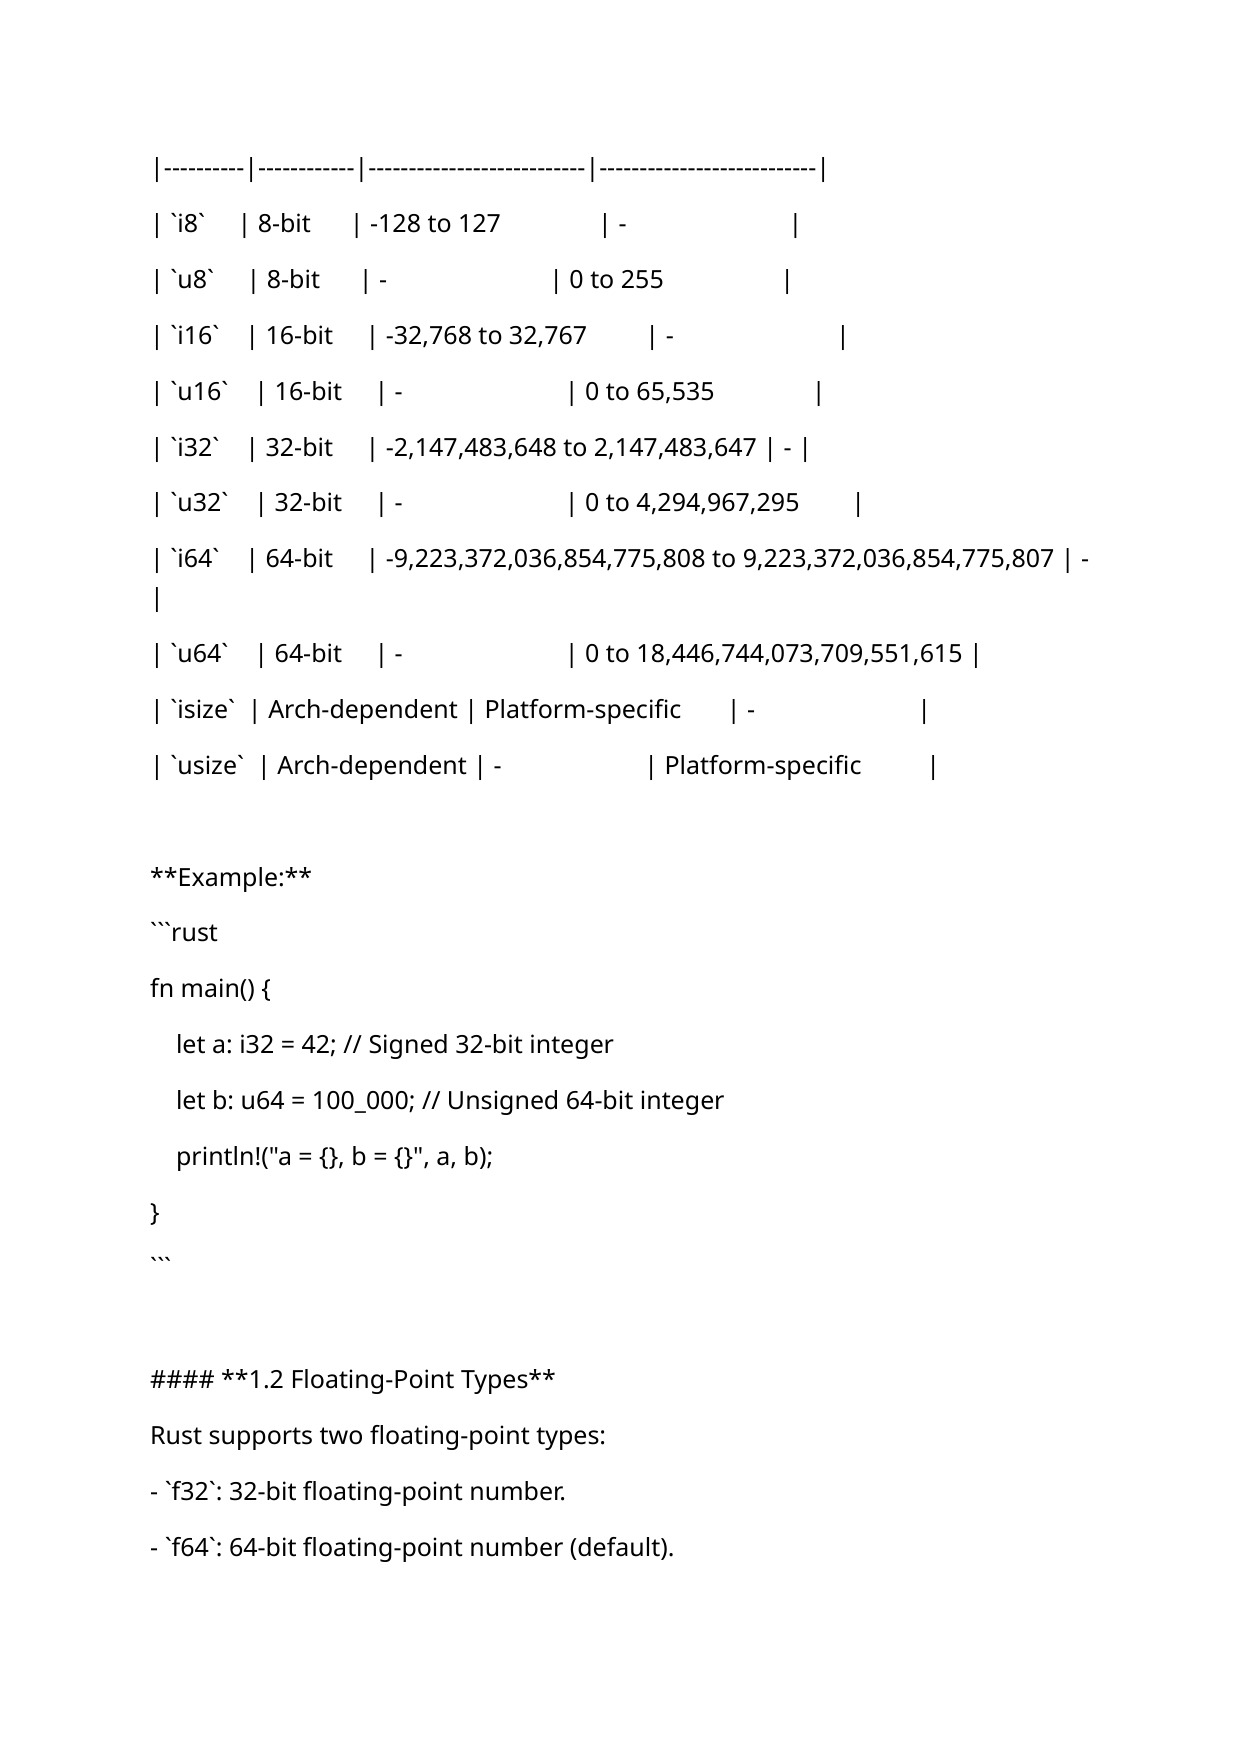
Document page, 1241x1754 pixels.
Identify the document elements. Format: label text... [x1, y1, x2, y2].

text | `u64` | 64-bit | - | 0 to 18,446,744,073,709,551,615 | [150, 636, 1090, 670]
text | `u8` | 8-bit | - | 0 to 255 | [150, 262, 1090, 296]
text - `f64`: 64-bit floating-point number (default). [150, 1529, 1090, 1563]
text let a: i32 = 42; // Signed 32-bit integer [150, 1027, 1090, 1061]
text ``` [150, 1250, 1090, 1284]
text #### **1.2 Floating-Point Types** [150, 1362, 1090, 1396]
text println!("a = {}, b = {}", a, b); [150, 1138, 1090, 1172]
text |----------|------------|---------------------------|---------------------------| [150, 150, 1090, 184]
text | `i8` | 8-bit | -128 to 127 | - | [150, 206, 1090, 240]
text - `f32`: 32-bit floating-point number. [150, 1473, 1090, 1507]
text | `i16` | 16-bit | -32,768 to 32,767 | - | [150, 317, 1090, 352]
text **Example:** [150, 859, 1090, 893]
text Rust supports two floating-point types: [150, 1417, 1090, 1452]
text | `i64` | 64-bit | -9,223,372,036,854,775,808 to 9,223,372,036,854,775,807 | - | [150, 541, 1090, 614]
text } [150, 1194, 1090, 1228]
text | `i32` | 32-bit | -2,147,483,648 to 2,147,483,647 | - | [150, 429, 1090, 463]
text let b: u64 = 100_000; // Unsigned 64-bit integer [150, 1082, 1090, 1117]
text | `u16` | 16-bit | - | 0 to 65,535 | [150, 373, 1090, 407]
text fn main() { [150, 971, 1090, 1005]
text | `usize` | Arch-dependent | - | Platform-specific | [150, 747, 1090, 782]
text | `isize` | Arch-dependent | Platform-specific | - | [150, 692, 1090, 726]
text | `u32` | 32-bit | - | 0 to 4,294,967,295 | [150, 485, 1090, 519]
text ```rust [150, 915, 1090, 949]
